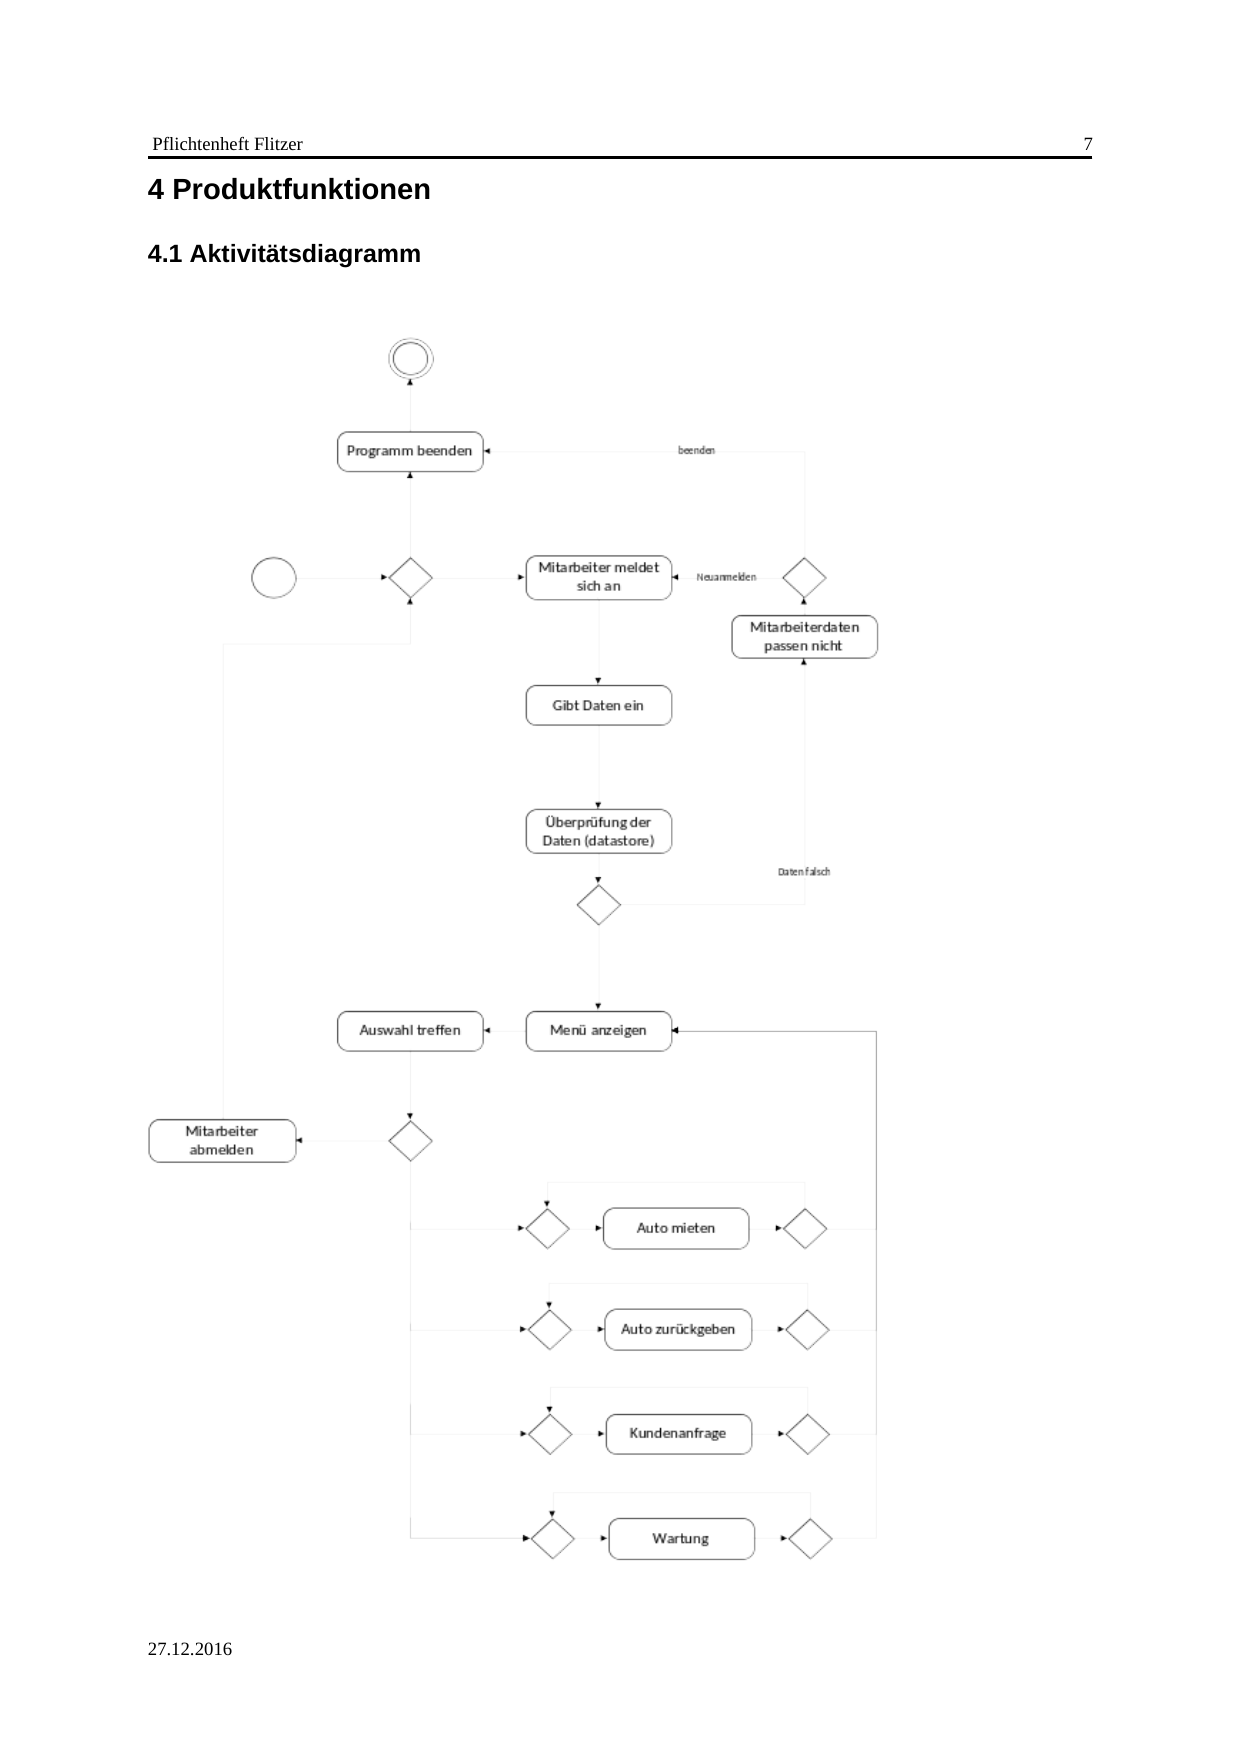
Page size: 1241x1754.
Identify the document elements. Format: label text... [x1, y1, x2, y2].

subtitle Aktivitätsdiagramm [148, 236, 1092, 268]
subtitle Produktfunktionen [148, 172, 1092, 205]
